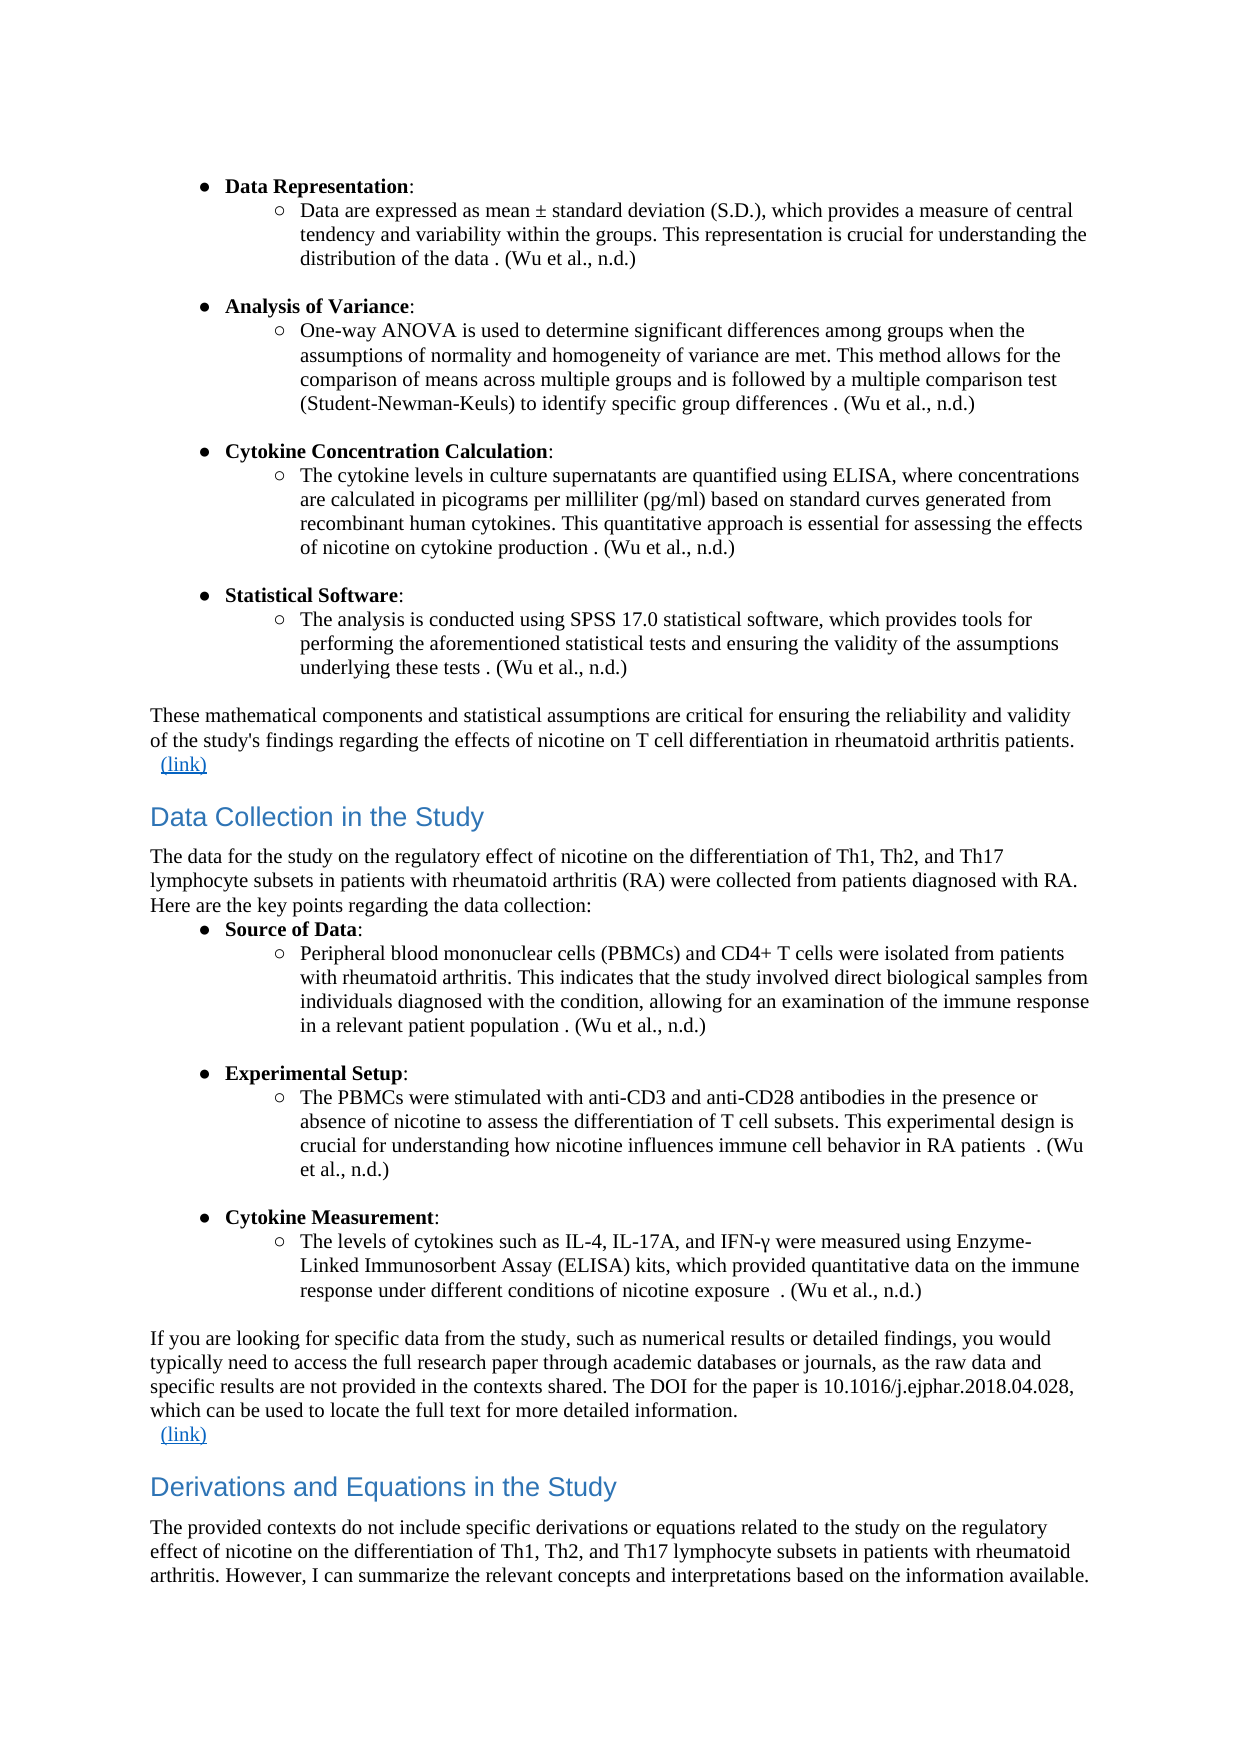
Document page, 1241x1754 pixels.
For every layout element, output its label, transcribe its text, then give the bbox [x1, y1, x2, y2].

subtitle Derivations and Equations in the Study [150, 1471, 1090, 1502]
list Source of Data: [198, 917, 1090, 941]
list The PBMCs were stimulated with anti-CD3 and anti-CD28 antibodies in the presence or absence of nicotine to assess the differentiation of T cell subsets. This experimental design is crucial for understanding how nicotine influences immune cell behavior in RA patients . (Wu et al., n.d.) [273, 1085, 1090, 1181]
text The data for the study on the regulatory effect of nicotine on the differentiation of Th1, Th2, and Th17 lymphocyte subsets in patients with rheumatoid arthritis (RA) were collected from patients diagnosed with RA. Here are the key points regarding the data collection: [150, 844, 1090, 917]
list The cytokine levels in culture supernatants are quantified using ELISA, where concentrations are calculated in picograms per milliliter (pg/ml) based on standard curves generated from recombinant human cytokines. This quantitative approach is essential for assessing the effects of nicotine on cytokine production . (Wu et al., n.d.) [273, 463, 1090, 559]
list Peripheral blood mononuclear cells (PBMCs) and CD4+ T cells were isolated from patients with rheumatoid arthritis. This indicates that the study involved direct biological samples from individuals diagnosed with the condition, allowing for an examination of the immune response in a relevant patient population . (Wu et al., n.d.) [273, 941, 1090, 1037]
list The analysis is conducted using SPSS 17.0 statistical software, which provides tools for performing the aforementioned statistical tests and ensuring the validity of the assumptions underlying these tests . (Wu et al., n.d.) [273, 607, 1090, 679]
text (link) [150, 752, 1090, 776]
list Experimental Setup: [198, 1061, 1090, 1085]
list One-way ANOVA is used to determine significant differences among groups when the assumptions of normality and homogeneity of variance are met. This method allows for the comparison of means across multiple groups and is followed by a multiple comparison test (Student-Newman-Keuls) to identify specific group differences . (Wu et al., n.d.) [273, 318, 1090, 415]
list Cytokine Concentration Calculation: [198, 439, 1090, 463]
subtitle Data Collection in the Study [150, 801, 1090, 832]
list Cytokine Measurement: [198, 1205, 1090, 1229]
list Statistical Software: [198, 583, 1090, 607]
text If you are looking for specific data from the study, such as numerical results or detailed findings, you would typically need to access the full research paper through academic databases or journals, as the raw data and specific results are not provided in the contexts shared. The DOI for the paper is 10.1016/j.ejphar.2018.04.028, which can be used to locate the full text for more detailed information. [150, 1326, 1090, 1422]
text The provided contexts do not include specific derivations or equations related to the study on the regulatory effect of nicotine on the differentiation of Th1, Th2, and Th17 lymphocyte subsets in patients with rheumatoid arthritis. However, I can summarize the relevant concepts and interpretations based on the information available. [150, 1515, 1090, 1587]
text These mathematical components and statistical assumptions are critical for ensuring the reliability and validity of the study's findings regarding the effects of nicotine on T cell differentiation in rheumatoid arthritis patients. [150, 703, 1090, 752]
list Analysis of Variance: [198, 294, 1090, 318]
list Data Representation: [198, 174, 1090, 198]
list The levels of cytokines such as IL-4, IL-17A, and IFN-γ were measured using Enzyme-Linked Immunosorbent Assay (ELISA) kits, which provided quantitative data on the immune response under different conditions of nicotine exposure . (Wu et al., n.d.) [273, 1229, 1090, 1302]
list Data are expressed as mean ± standard deviation (S.D.), which provides a measure of central tendency and variability within the groups. This representation is crucial for understanding the distribution of the data . (Wu et al., n.d.) [273, 198, 1090, 270]
text (link) [150, 1422, 1090, 1446]
